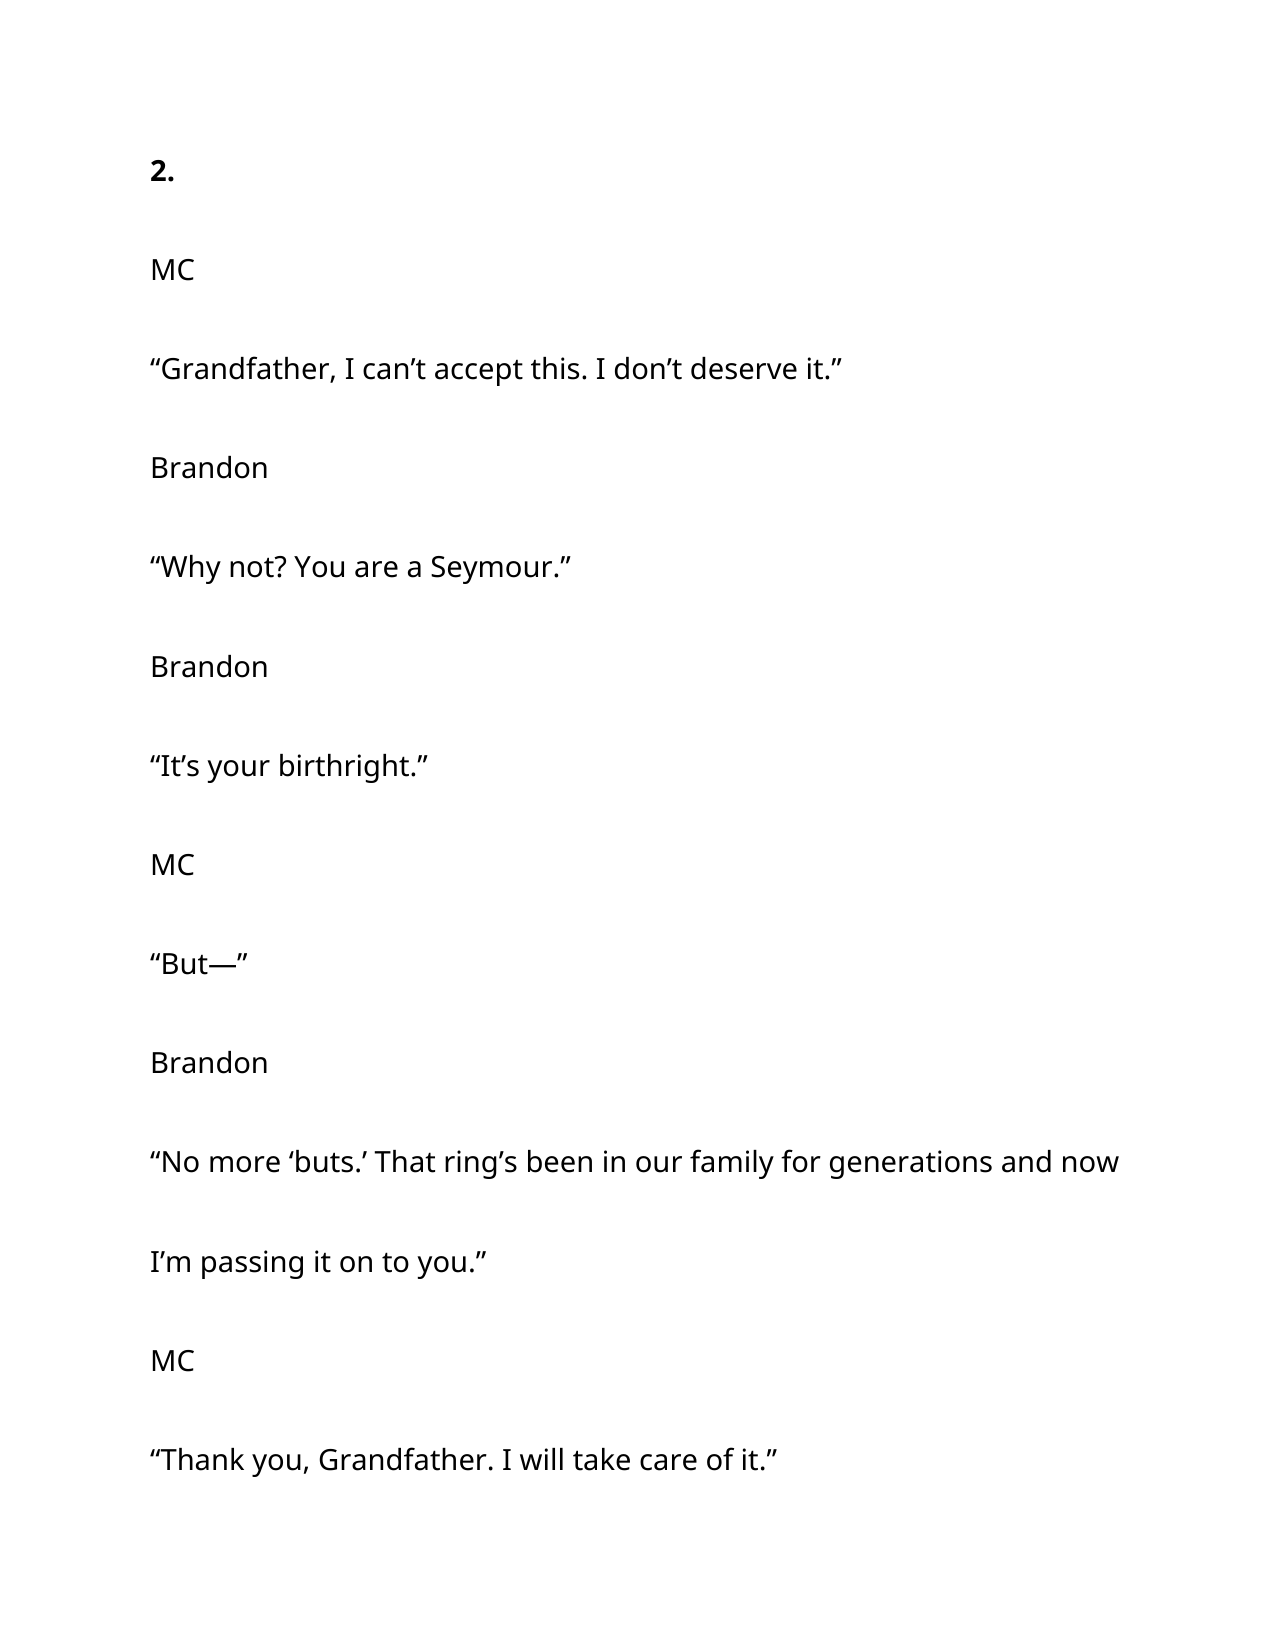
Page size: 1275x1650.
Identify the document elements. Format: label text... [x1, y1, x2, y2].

text MC [150, 844, 1125, 884]
text MC [150, 249, 1125, 289]
text Brandon [150, 447, 1125, 487]
text “Thank you, Grandfather. I will take care of it.” [150, 1439, 1125, 1479]
text “Grandfather, I can’t accept this. I don’t deserve it.” [150, 348, 1125, 388]
text “It’s your birthright.” [150, 745, 1125, 785]
text “Why not? You are a Seymour.” [150, 547, 1125, 586]
text “No more ‘buts.’ That ring’s been in our family for generations and now I’m passing it on to you.” [150, 1142, 1125, 1281]
text Brandon [150, 646, 1125, 686]
text 2. [150, 150, 1125, 190]
text MC [150, 1340, 1125, 1380]
text Brandon [150, 1042, 1125, 1082]
text “But—” [150, 943, 1125, 983]
